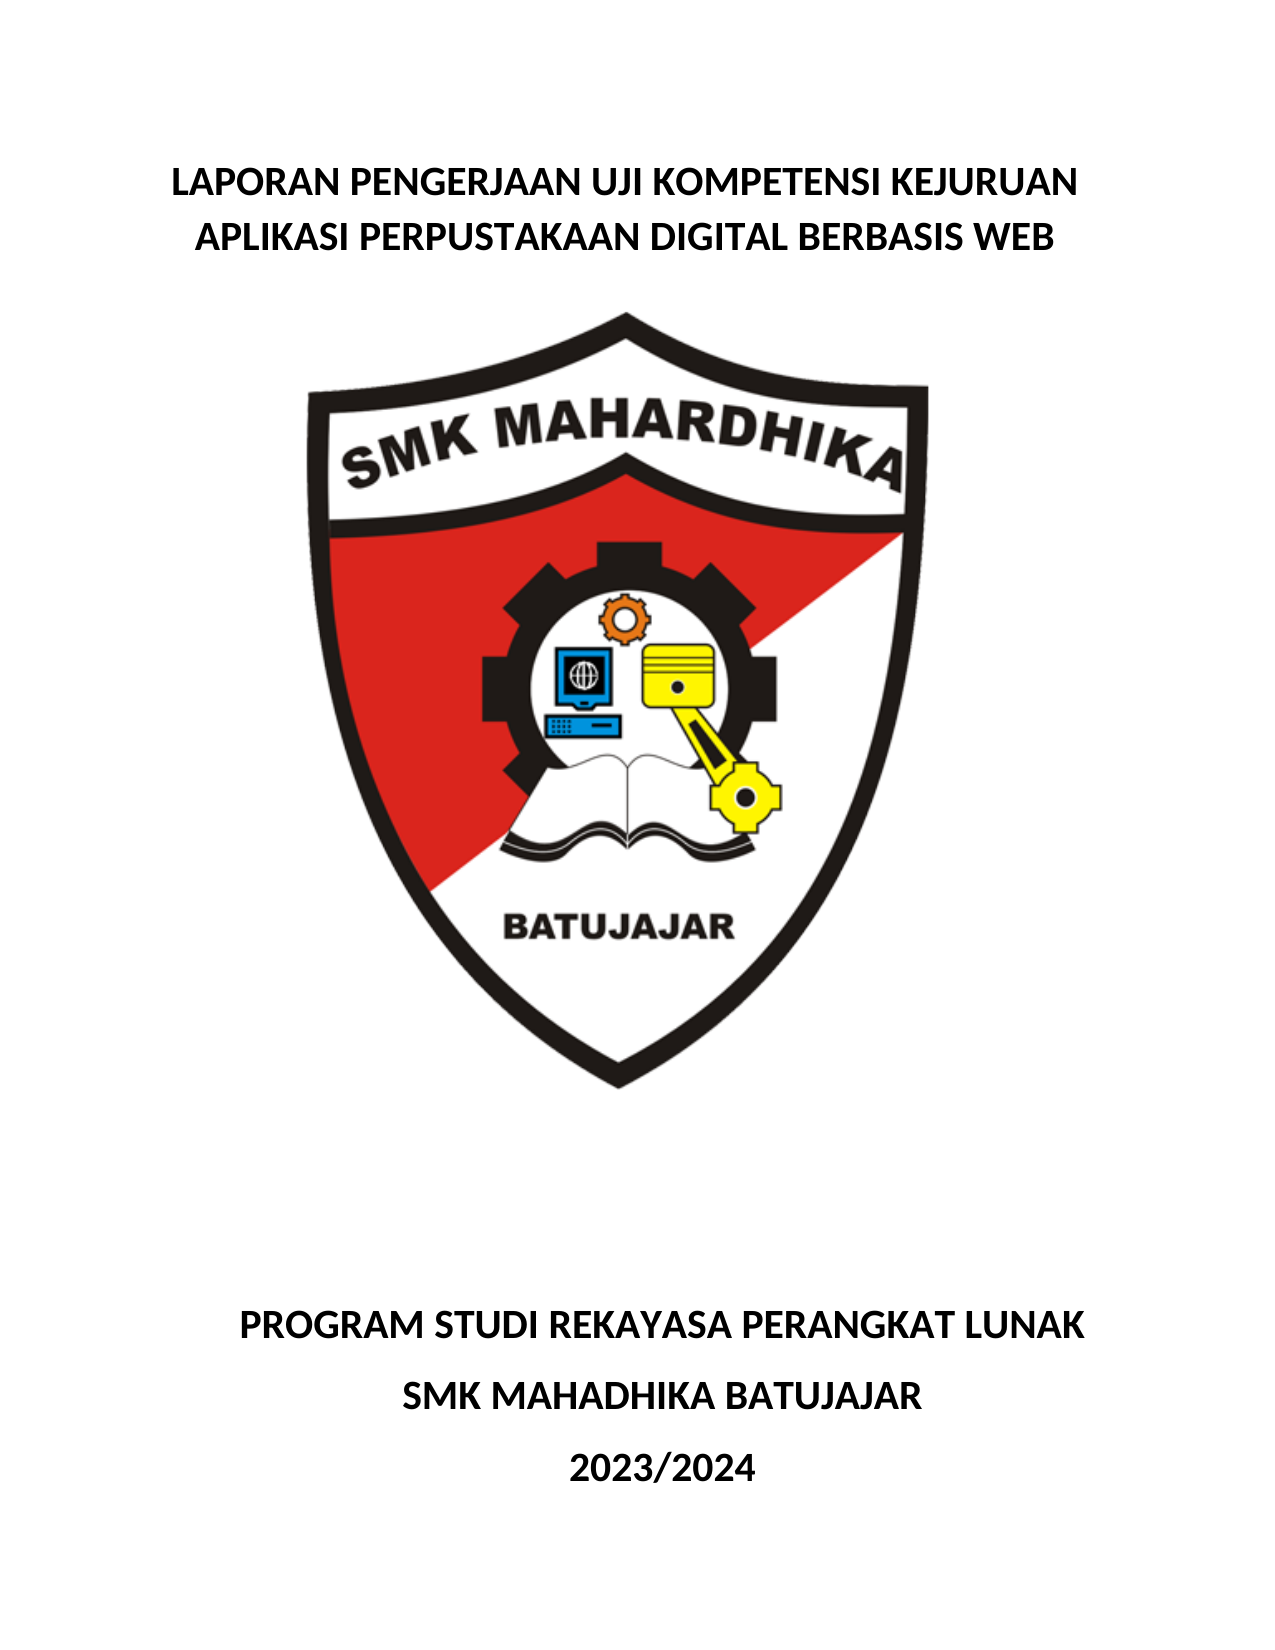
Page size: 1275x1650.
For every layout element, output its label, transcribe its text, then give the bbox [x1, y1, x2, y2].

text SMK MAHADHIKA BATUJAJAR [150, 1369, 1099, 1420]
picture [242, 264, 1007, 1130]
text PROGRAM STUDI REKAYASA PERANGKAT LUNAK [150, 1298, 1099, 1348]
text LAPORAN PENGERJAAN UJI KOMPETENSI KEJURUAN APLIKASI PERPUSTAKAAN DIGITAL BERBASIS WEB [150, 155, 1099, 261]
text 2023/2024 [150, 1441, 1099, 1492]
